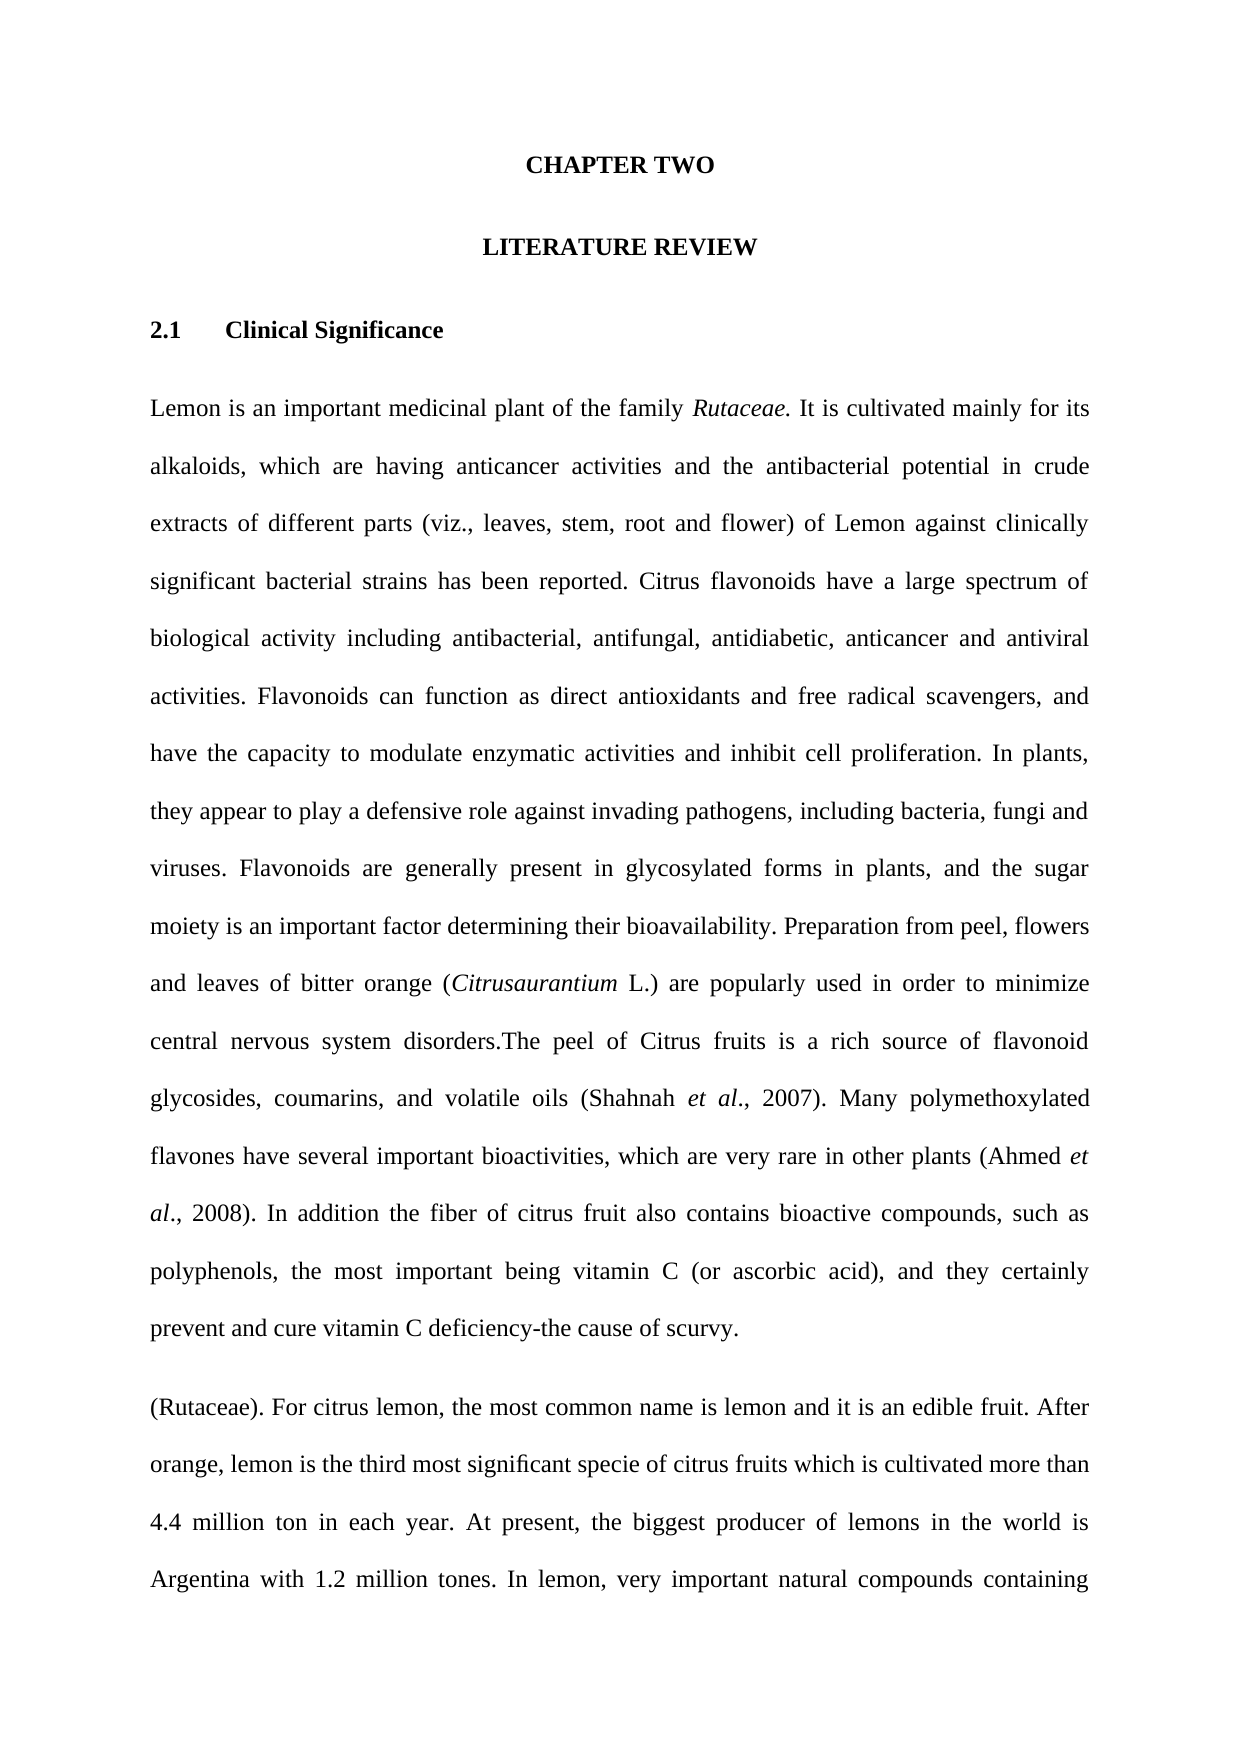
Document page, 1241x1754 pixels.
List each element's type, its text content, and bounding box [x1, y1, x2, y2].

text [150, 1392, 1090, 1593]
text 2.1 Clinical Significance [150, 315, 1090, 344]
text Lemon is an important medicinal plant of the family Rutaceae. It is cultivated mainly for its alkaloids, which are having anticancer activities and the antibacterial potential in crude extracts of different parts (viz., leaves, stem, root and flower) of Lemon against clinically significant bacterial strains has been reported. Citrus flavonoids have a large spectrum of biological activity including antibacterial, antifungal, antidiabetic, anticancer and antiviral activities. Flavonoids can function as direct antioxidants and free radical scavengers, and have the capacity to modulate enzymatic activities and inhibit cell proliferation. In plants, they appear to play a defensive role against invading pathogens, including bacteria, fungi and viruses. Flavonoids are generally present in glycosylated forms in plants, and the sugar moiety is an important factor determining their bioavailability. Preparation from peel, flowers and leaves of bitter orange (Citrusaurantium L.) are popularly used in order to minimize central nervous system disorders.The peel of Citrus fruits is a rich source of flavonoid glycosides, coumarins, and volatile oils (Shahnah et al., 2007). Many polymethoxylated flavones have several important bioactivities, which are very rare in other plants (Ahmed et al., 2008). In addition the fiber of citrus fruit also contains bioactive compounds, such as polyphenols, the most important being vitamin C (or ascorbic acid), and they certainly prevent and cure vitamin C deficiency-the cause of scurvy. [150, 393, 1090, 1342]
text LITERATURE REVIEW [150, 232, 1090, 261]
text CHAPTER TWO [150, 150, 1090, 179]
